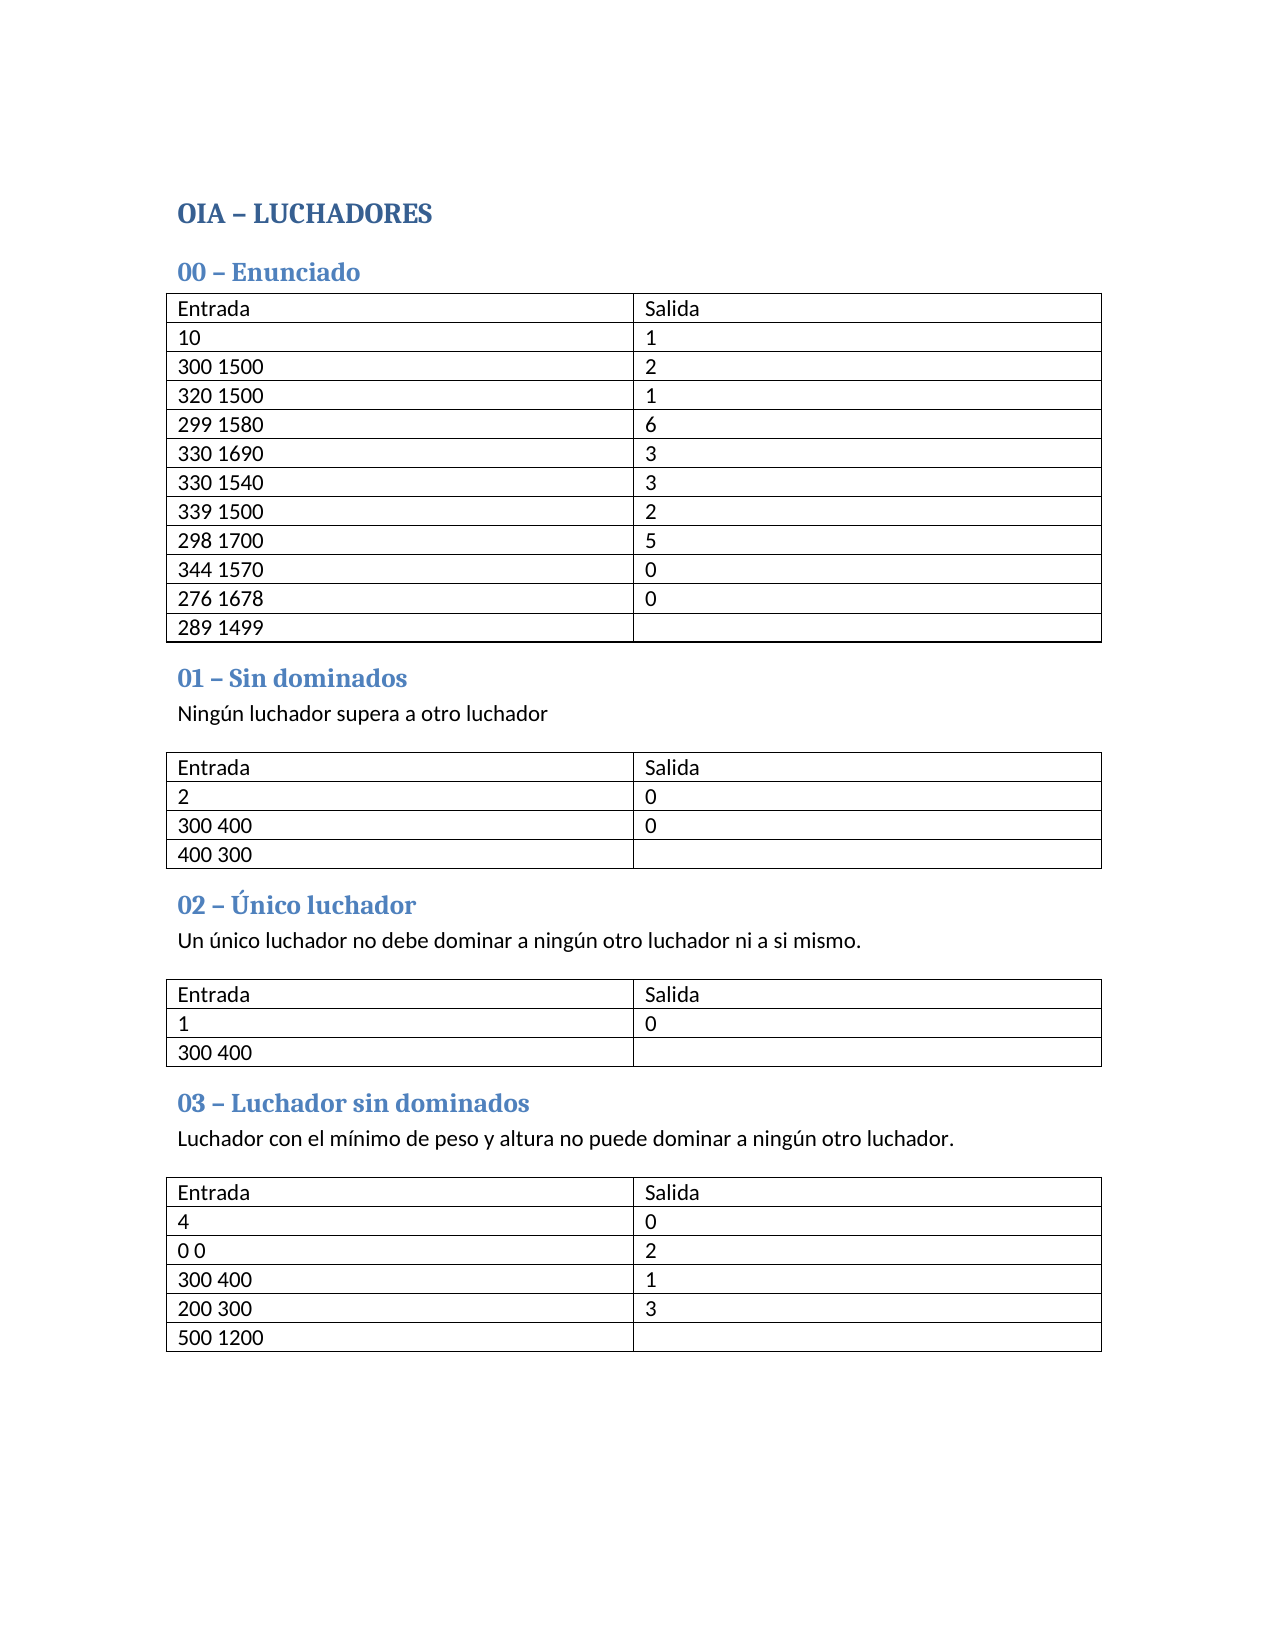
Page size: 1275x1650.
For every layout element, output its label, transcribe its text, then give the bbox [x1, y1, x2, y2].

table_cell 0 [634, 1207, 1101, 1235]
table_cell 5 [634, 526, 1101, 554]
text Un único luchador no debe dominar a ningún otro luchador ni a si mismo. [177, 926, 1098, 954]
table_cell 3 [634, 468, 1101, 496]
table_cell [634, 1323, 1101, 1351]
table_cell 2 [634, 352, 1101, 380]
table_cell 3 [634, 439, 1101, 467]
table_cell 1 [634, 381, 1101, 409]
table_header Entrada [167, 1178, 633, 1206]
table_header Salida [634, 753, 1101, 781]
table_cell 330 1690 [167, 439, 633, 467]
table_cell 0 [634, 1009, 1101, 1037]
table_header Entrada [167, 753, 633, 781]
table_cell [634, 614, 1101, 641]
subtitle 01 – Sin dominados [177, 663, 1098, 694]
table_header Salida [634, 980, 1101, 1008]
table_cell 2 [167, 782, 633, 810]
table_cell 300 400 [167, 1038, 633, 1066]
table_cell 300 400 [167, 811, 633, 839]
table_cell 330 1540 [167, 468, 633, 496]
text Ningún luchador supera a otro luchador [177, 699, 1098, 727]
table_cell 2 [634, 497, 1101, 525]
table_cell 1 [634, 1265, 1101, 1293]
table_header Entrada [167, 980, 633, 1008]
table_cell 0 [634, 555, 1101, 583]
table_cell 4 [167, 1207, 633, 1235]
table_cell [634, 840, 1101, 868]
table_cell 298 1700 [167, 526, 633, 554]
subtitle OIA – LUCHADORES [177, 198, 1098, 231]
subtitle 00 – Enunciado [177, 257, 1098, 288]
table_header Entrada [167, 294, 633, 322]
subtitle 03 – Luchador sin dominados [177, 1088, 1098, 1119]
table_cell [634, 1038, 1101, 1066]
table_cell 300 400 [167, 1265, 633, 1293]
table_cell 320 1500 [167, 381, 633, 409]
table_cell 299 1580 [167, 410, 633, 438]
table_header Salida [634, 294, 1101, 322]
table_cell 500 1200 [167, 1323, 633, 1351]
table_cell 1 [634, 323, 1101, 351]
table_cell 10 [167, 323, 633, 351]
table_cell 0 0 [167, 1236, 633, 1264]
table_cell 0 [634, 584, 1101, 612]
table_cell 339 1500 [167, 497, 633, 525]
table_cell 2 [634, 1236, 1101, 1264]
table_cell 276 1678 [167, 584, 633, 612]
table_cell 400 300 [167, 840, 633, 868]
table_cell 344 1570 [167, 555, 633, 583]
text Luchador con el mínimo de peso y altura no puede dominar a ningún otro luchador. [177, 1124, 1098, 1152]
table_cell 200 300 [167, 1294, 633, 1322]
table_cell 0 [634, 782, 1101, 810]
subtitle 02 – Único luchador [177, 890, 1098, 921]
table_cell 3 [634, 1294, 1101, 1322]
table_cell 1 [167, 1009, 633, 1037]
table_cell 289 1499 [167, 614, 633, 641]
table_cell 0 [634, 811, 1101, 839]
table_cell 300 1500 [167, 352, 633, 380]
table_header Salida [634, 1178, 1101, 1206]
table_cell 6 [634, 410, 1101, 438]
